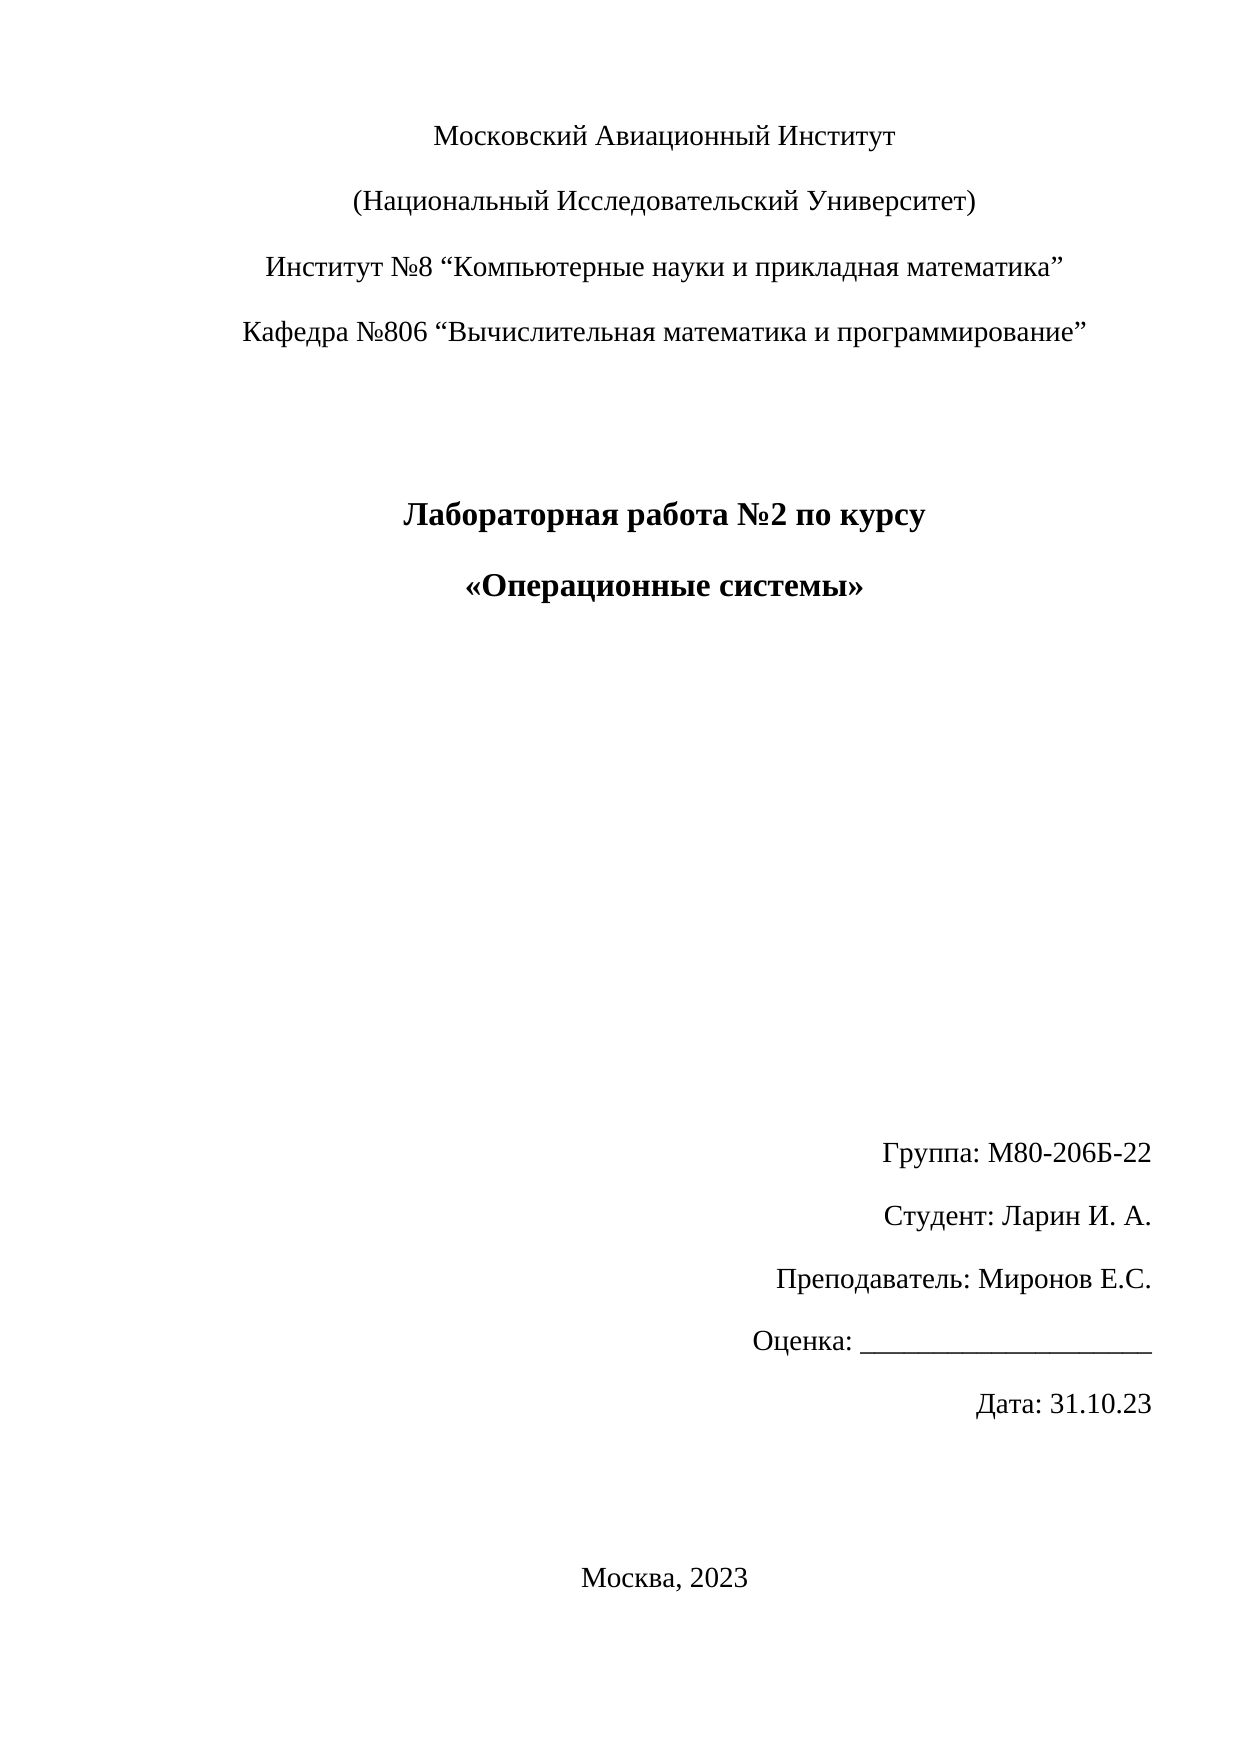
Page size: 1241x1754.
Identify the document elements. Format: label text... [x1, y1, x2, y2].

text Институт №8 “Компьютерные науки и прикладная математика” [177, 249, 1152, 282]
text (Национальный Исследовательский Университет) [177, 183, 1152, 217]
text Московский Авиационный Институт [177, 118, 1152, 152]
text Группа: М80-206Б-22 [177, 1135, 1152, 1169]
text «Операционные системы» [177, 565, 1152, 603]
text Лабораторная работа №2 по курсу [177, 494, 1152, 533]
text Студент: Ларин И. А. [177, 1198, 1152, 1232]
text Дата: 31.10.23 [177, 1386, 1152, 1420]
text Преподаватель: Миронов Е.С. [177, 1261, 1152, 1294]
text Оценка: ____________________ [177, 1323, 1152, 1357]
text Москва, 2023 [177, 1560, 1152, 1593]
text Кафедра №806 “Вычислительная математика и программирование” [177, 314, 1152, 348]
